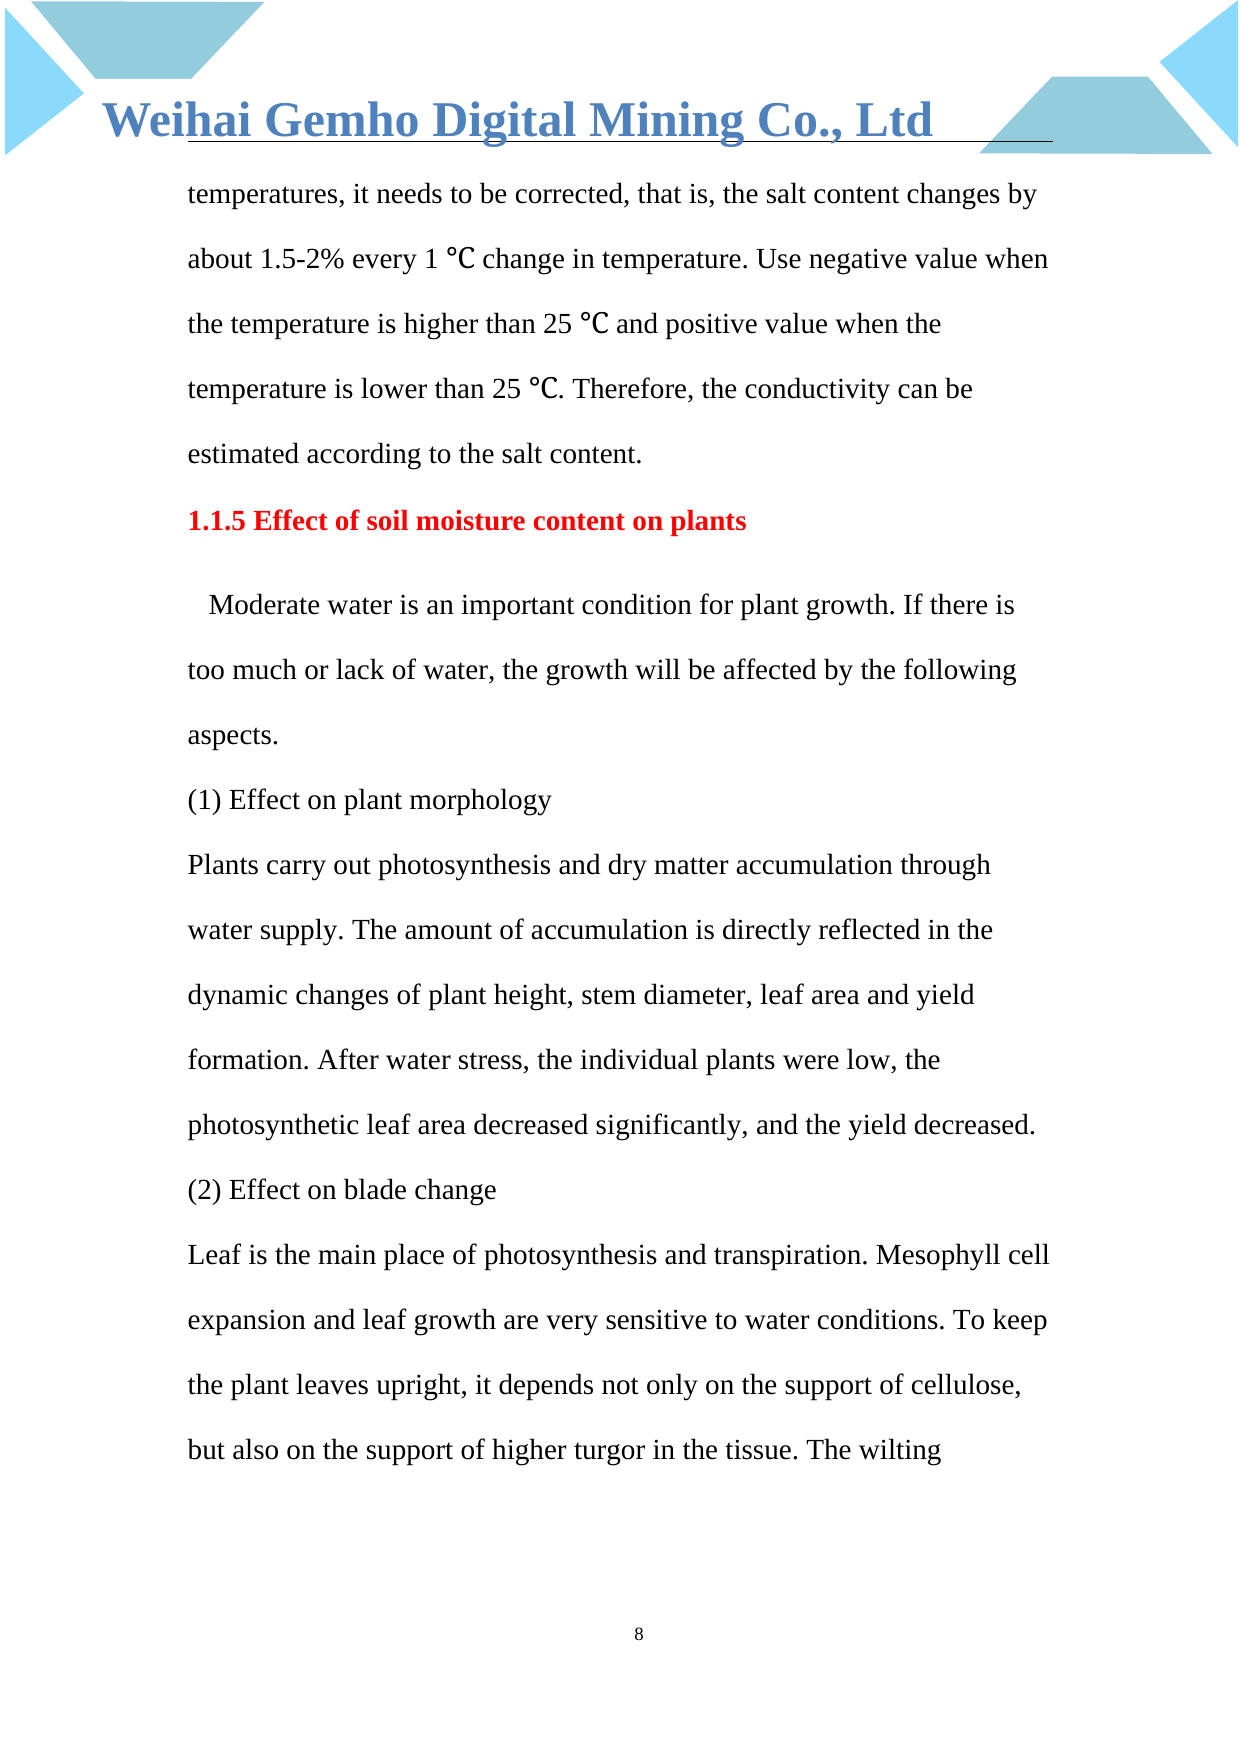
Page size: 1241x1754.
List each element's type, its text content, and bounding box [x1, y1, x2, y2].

text Moderate water is an important condition for plant growth. If there is too much or lack of water, the growth will be affected by the following aspects. [187, 571, 1053, 766]
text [187, 160, 1053, 485]
text (2) Effect on blade change [187, 1156, 1053, 1221]
text Plants carry out photosynthesis and dry matter accumulation through water supply. The amount of accumulation is directly reflected in the dynamic changes of plant height, stem diameter, leaf area and yield formation. After water stress, the individual plants were low, the photosynthetic leaf area decreased significantly, and the yield decreased. [187, 831, 1053, 1156]
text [187, 1221, 1053, 1481]
text (1) Effect on plant morphology [187, 766, 1053, 831]
subtitle 1.1.5 Effect of soil moisture content on plants [187, 487, 1053, 552]
